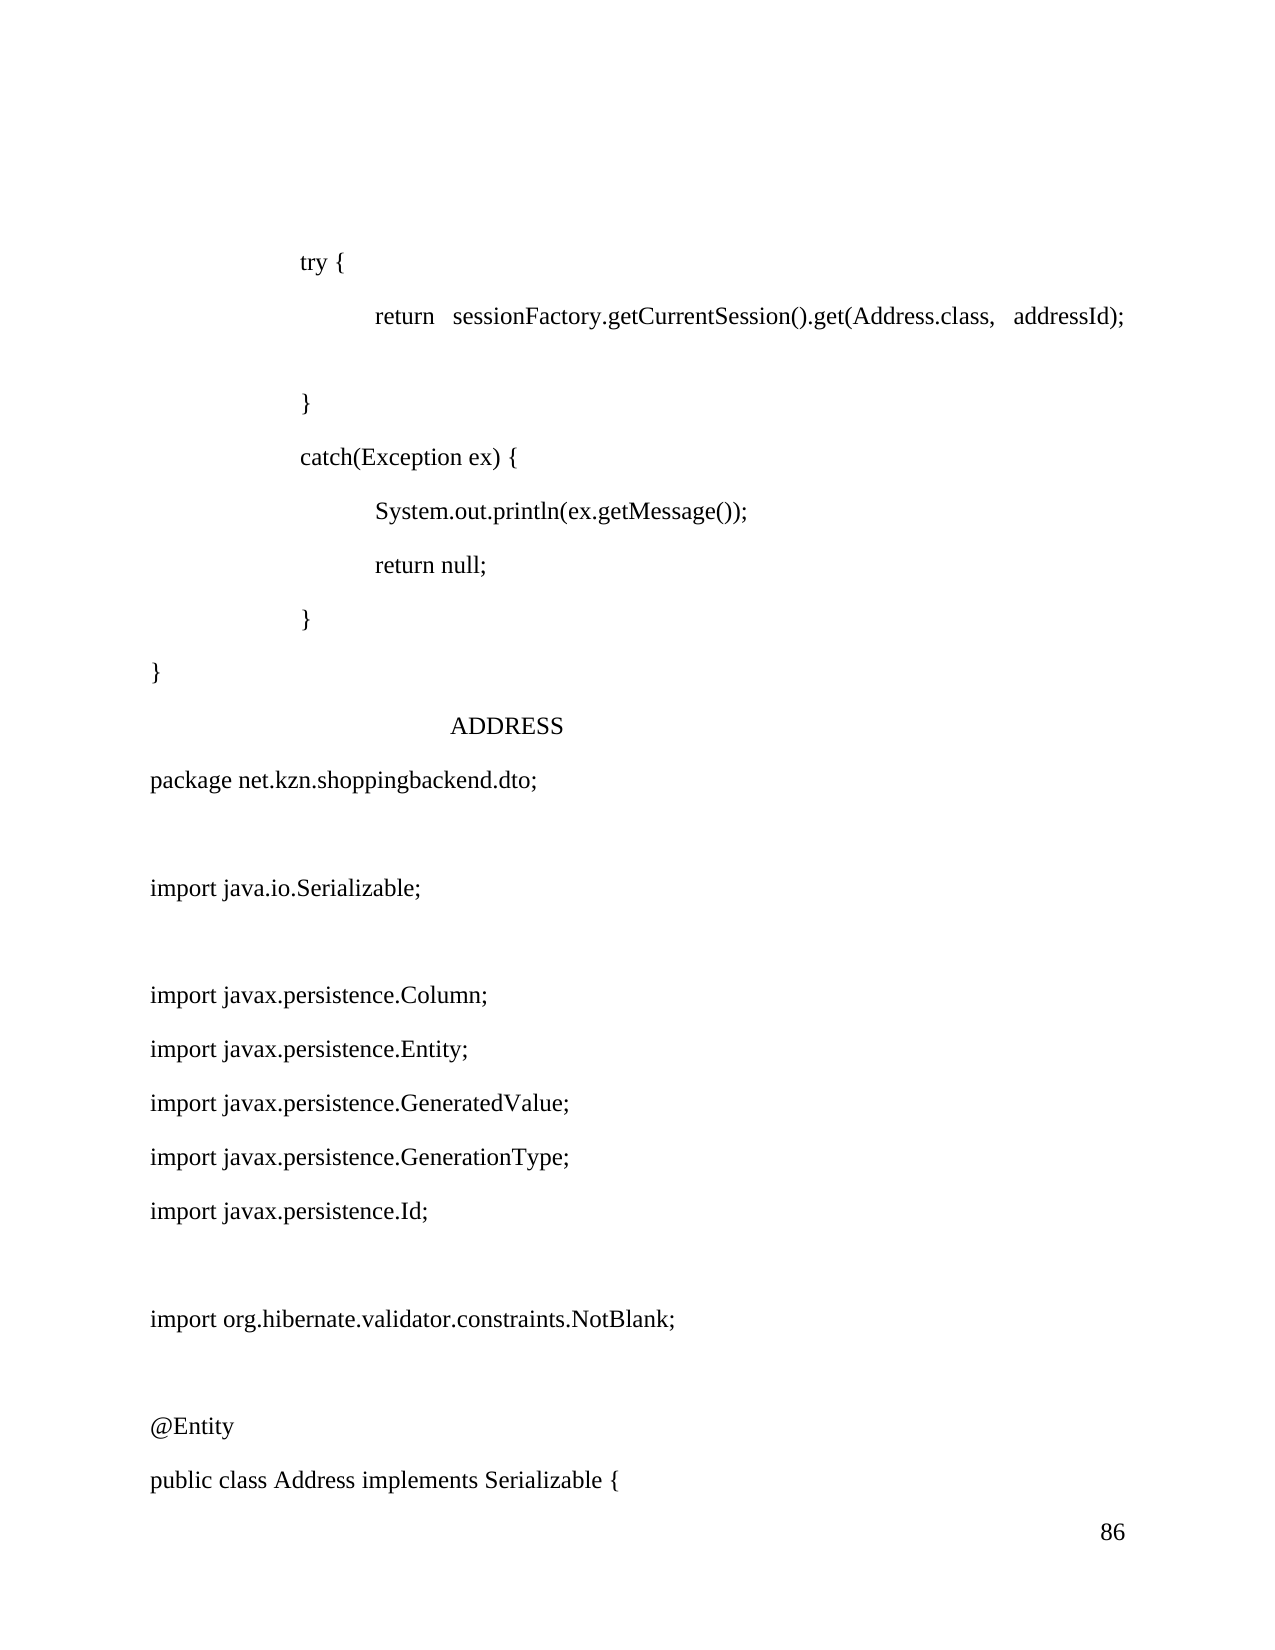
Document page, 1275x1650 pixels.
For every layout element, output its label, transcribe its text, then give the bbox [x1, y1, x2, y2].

text } [150, 657, 1125, 686]
text ADDRESS [150, 711, 1125, 740]
text catch(Exception ex) { [150, 442, 1125, 471]
text import javax.persistence.Column; [150, 981, 1125, 1009]
text try { [150, 247, 1125, 276]
text } [150, 388, 1125, 417]
text import org.hibernate.validator.constraints.NotBlank; [150, 1304, 1125, 1332]
text public class Address implements Serializable { [150, 1465, 1125, 1494]
text System.out.println(ex.getMessage()); [150, 496, 1125, 525]
text return null; [150, 550, 1125, 578]
text @Entity [150, 1411, 1125, 1440]
text import java.io.Serializable; [150, 873, 1125, 902]
text return sessionFactory.getCurrentSession().get(Address.class, addressId); [150, 301, 1125, 363]
text import javax.persistence.Id; [150, 1196, 1125, 1225]
text import javax.persistence.GenerationType; [150, 1142, 1125, 1171]
text import javax.persistence.GeneratedValue; [150, 1088, 1125, 1117]
text import javax.persistence.Entity; [150, 1034, 1125, 1063]
text package net.kzn.shoppingbackend.dto; [150, 765, 1125, 794]
text } [150, 604, 1125, 632]
